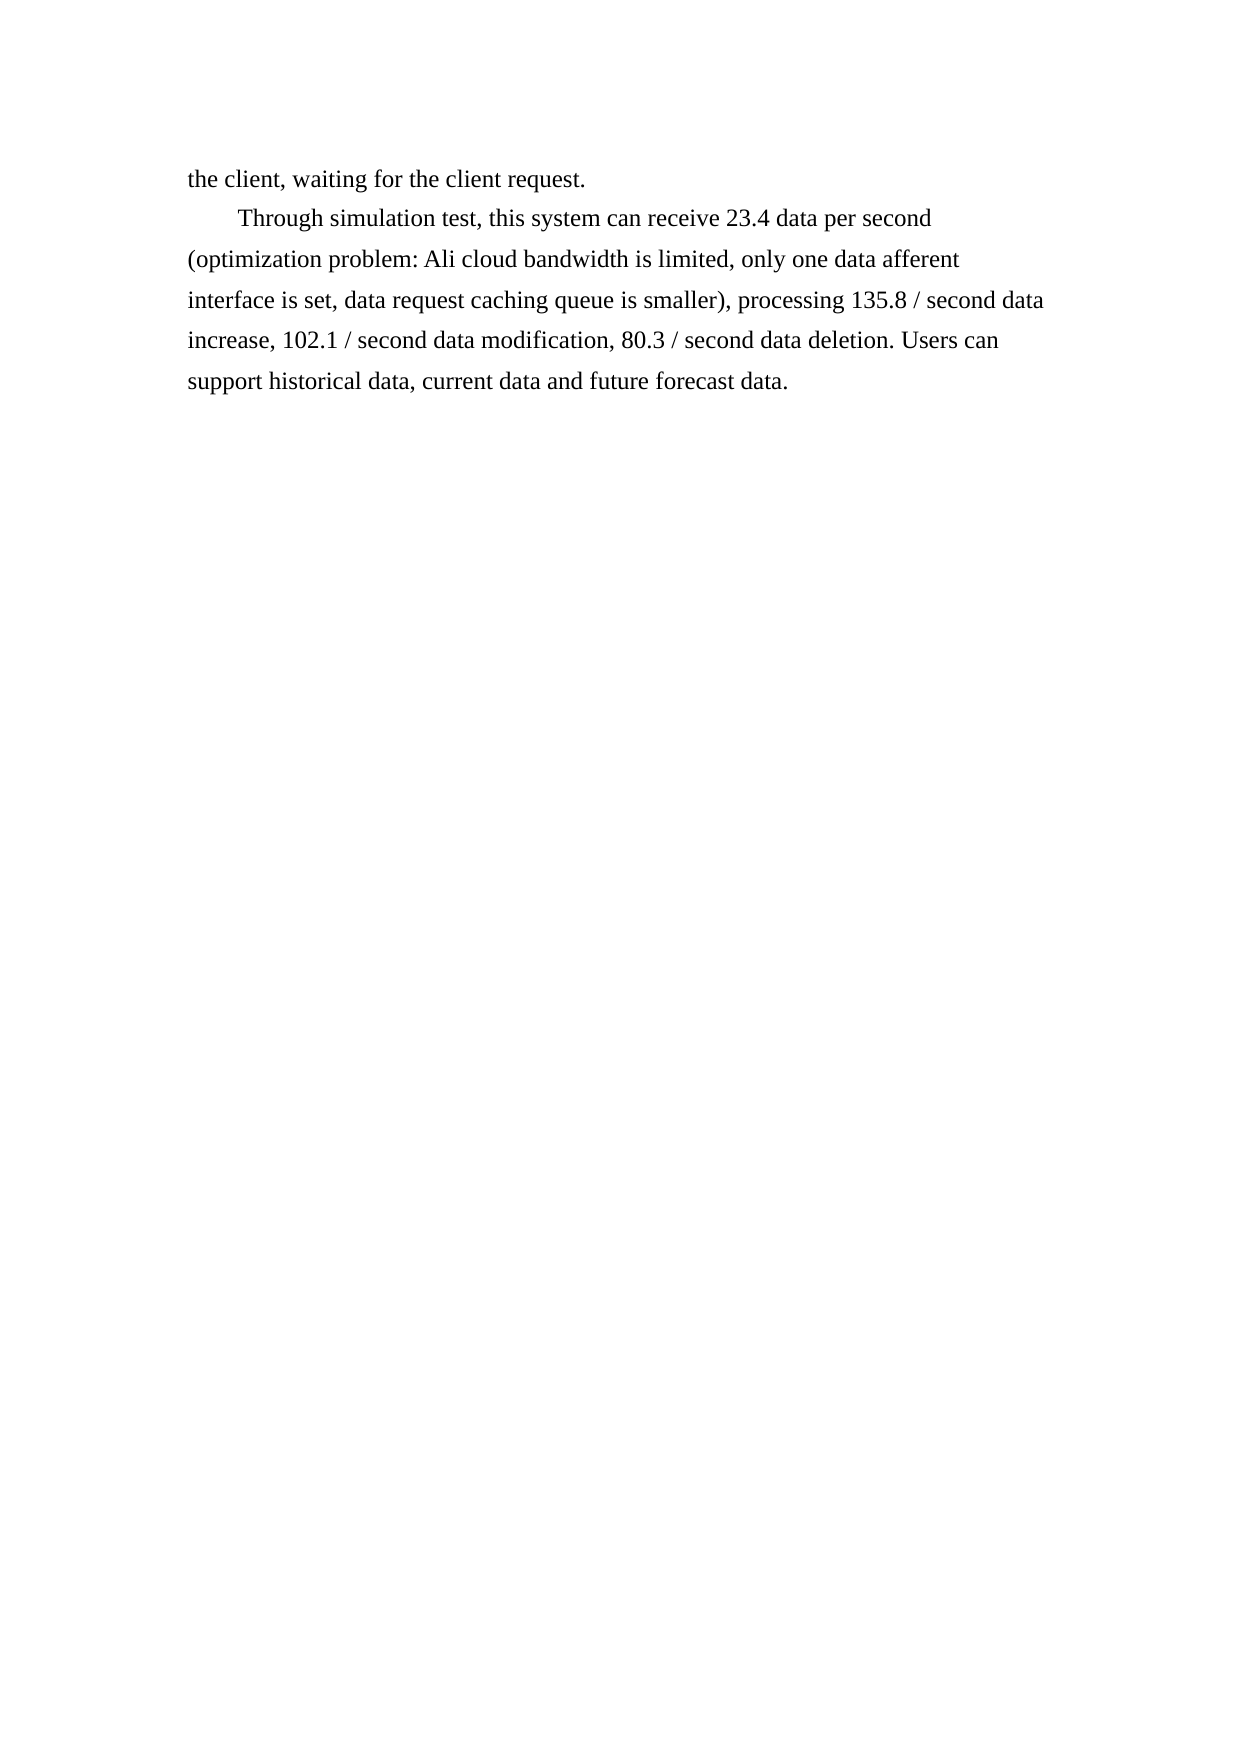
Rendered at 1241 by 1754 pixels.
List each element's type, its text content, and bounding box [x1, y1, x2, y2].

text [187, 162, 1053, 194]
text Through simulation test, this system can receive 23.4 data per second (optimization problem: Ali cloud bandwidth is limited, only one data afferent interface is set, data request caching queue is smaller), processing 135.8 / second data increase, 102.1 / second data modification, 80.3 / second data deletion. Users can support historical data, current data and future forecast data. [187, 202, 1053, 397]
